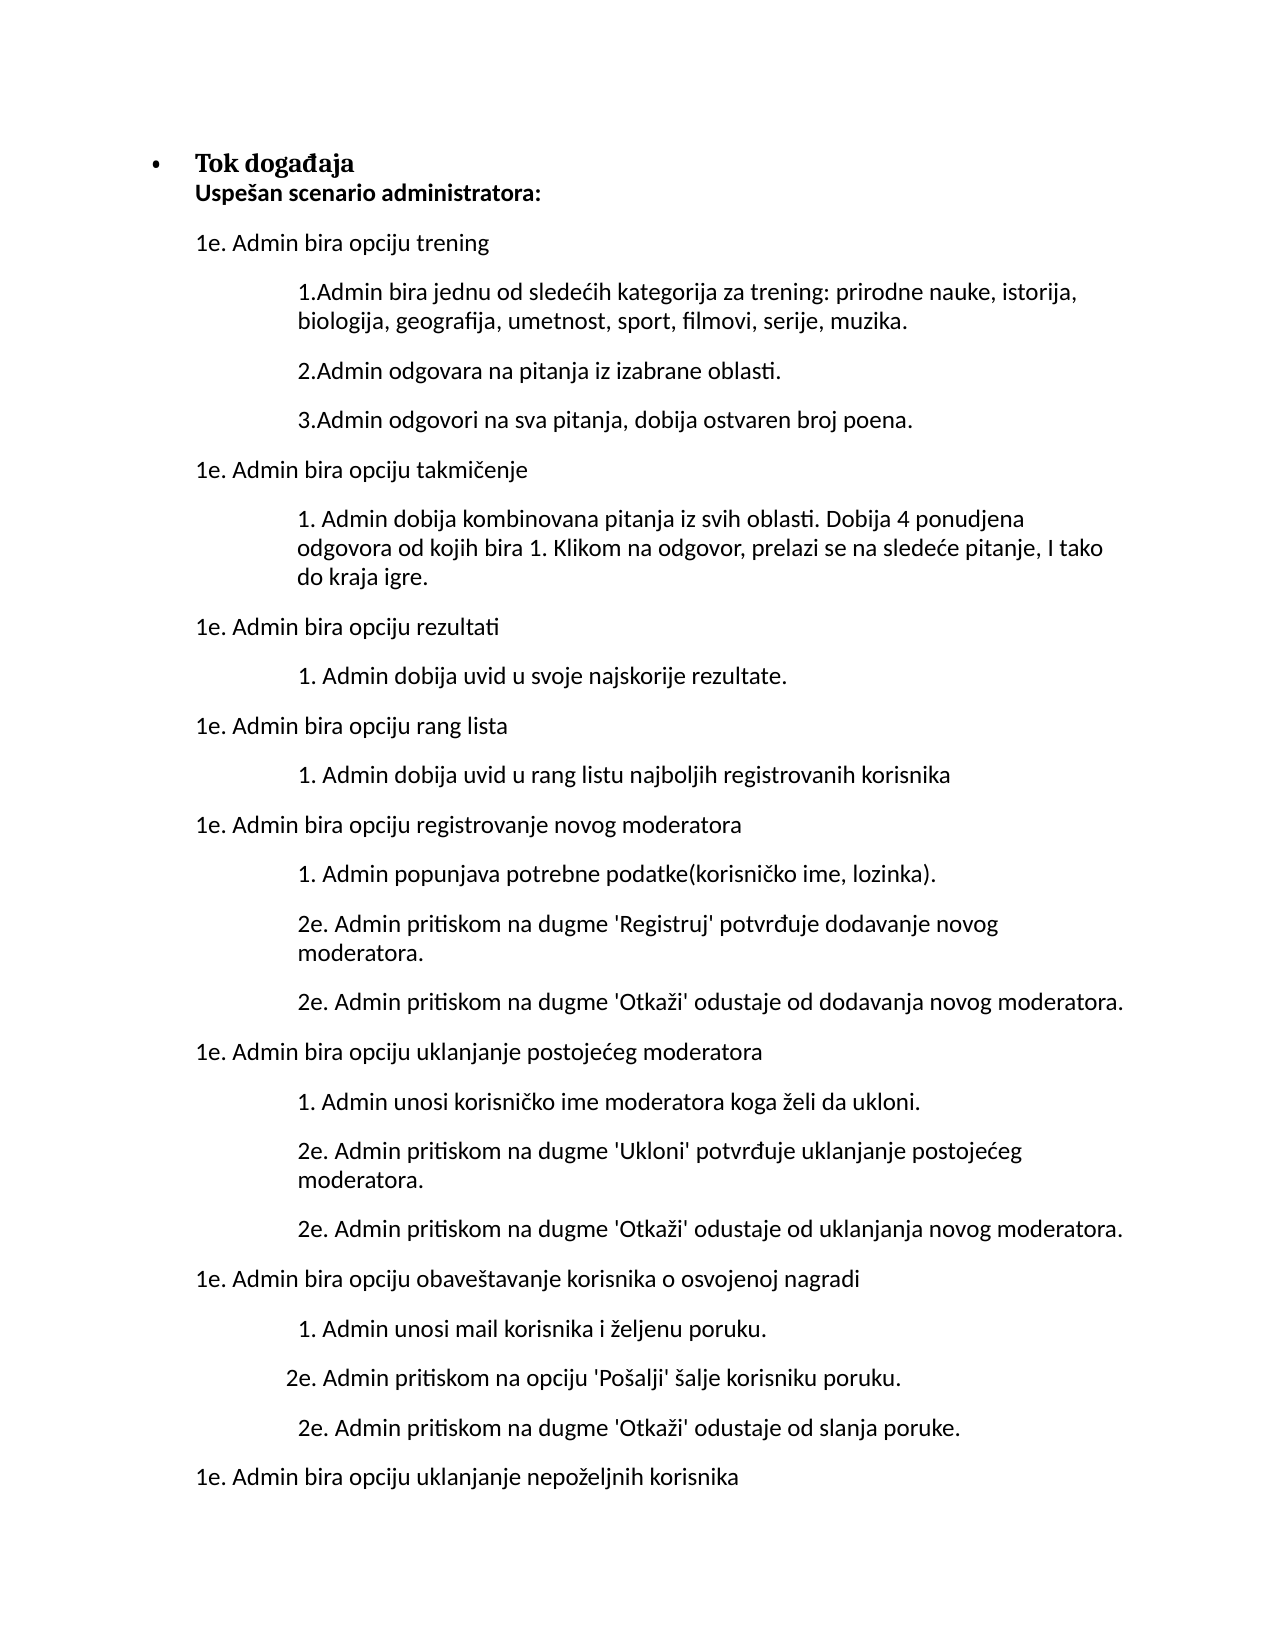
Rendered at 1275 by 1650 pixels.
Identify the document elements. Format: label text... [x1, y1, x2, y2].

list Tok događaja [150, 150, 1125, 179]
text 2e. Admin pritiskom na dugme 'Otkaži' odustaje od dodavanja novog moderatora. [297, 988, 1125, 1017]
text 2.Admin odgovara na pitanja iz izabrane oblasti. [297, 356, 1125, 385]
text 2e. Admin pritiskom na dugme 'Otkaži' odustaje od uklanjanja novog moderatora. [297, 1215, 1125, 1244]
text 3.Admin odgovori na sva pitanja, dobija ostvaren broj poena. [297, 406, 1125, 434]
text 1e. Admin bira opciju uklanjanje nepoželjnih korisnika [150, 1463, 1125, 1492]
text 1. Admin popunjava potrebne podatke(korisničko ime, lozinka). [297, 860, 1125, 889]
text 2e. Admin pritiskom na dugme 'Otkaži' odustaje od slanja poruke. [150, 1413, 1125, 1442]
text 2e. Admin pritiskom na dugme 'Ukloni' potvrđuje uklanjanje postojećeg moderatora. [297, 1137, 1125, 1194]
text Uspešan scenario administratora: [195, 179, 1125, 207]
text 1e. Admin bira opciju uklanjanje postojećeg moderatora [150, 1037, 1125, 1066]
text 1. Admin dobija kombinovana pitanja iz svih oblasti. Dobija 4 ponudjena odgovora od kojih bira 1. Klikom na odgovor, prelazi se na sledeće pitanje, I tako do kraja igre. [297, 505, 1125, 591]
text 1. Admin dobija uvid u svoje najskorije rezultate. [150, 662, 1125, 690]
text 1e. Admin bira opciju rezultati [150, 612, 1125, 641]
text 1e. Admin bira opciju trening [150, 228, 1125, 257]
text 1. Admin unosi korisničko ime moderatora koga želi da ukloni. [297, 1087, 1125, 1116]
text 1e. Admin bira opciju rang lista [150, 711, 1125, 740]
text 1. Admin dobija uvid u rang listu najboljih registrovanih korisnika [150, 761, 1125, 789]
text 2e. Admin pritiskom na dugme 'Registruj' potvrđuje dodavanje novog moderatora. [297, 909, 1125, 967]
text 1e. Admin bira opciju takmičenje [150, 455, 1125, 484]
text 1. Admin unosi mail korisnika i željenu poruku. [150, 1314, 1125, 1343]
text 1.Admin bira jednu od sledećih kategorija za trening: prirodne nauke, istorija, biologija, geografija, umetnost, sport, filmovi, serije, muzika. [297, 278, 1125, 335]
text 2e. Admin pritiskom na opciju 'Pošalji' šalje korisniku poruku. [150, 1364, 1125, 1392]
text 1e. Admin bira opciju obaveštavanje korisnika o osvojenoj nagradi [150, 1264, 1125, 1293]
text 1e. Admin bira opciju registrovanje novog moderatora [150, 810, 1125, 839]
